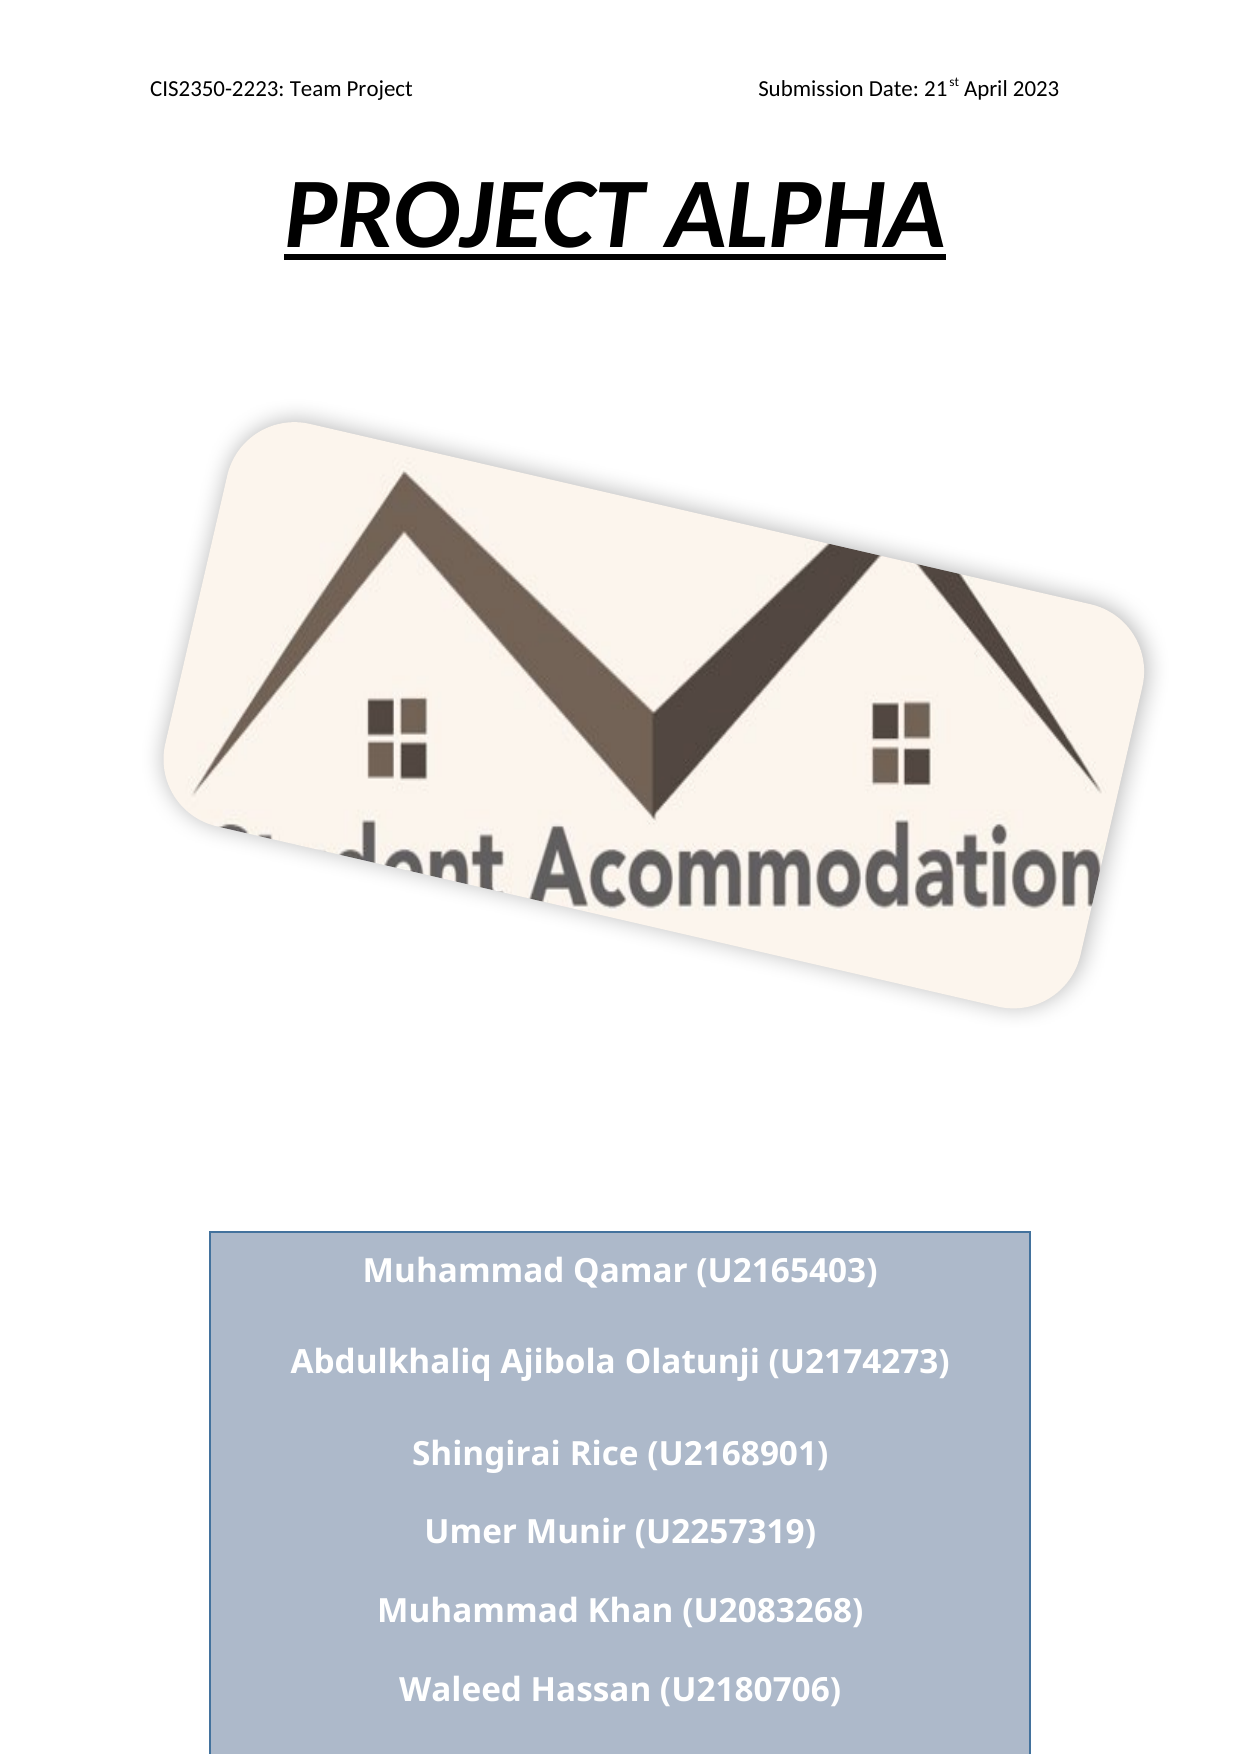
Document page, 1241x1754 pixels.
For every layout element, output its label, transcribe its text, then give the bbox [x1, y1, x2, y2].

text PROJECT ALPHA [150, 150, 1090, 272]
picture [163, 422, 1145, 1009]
